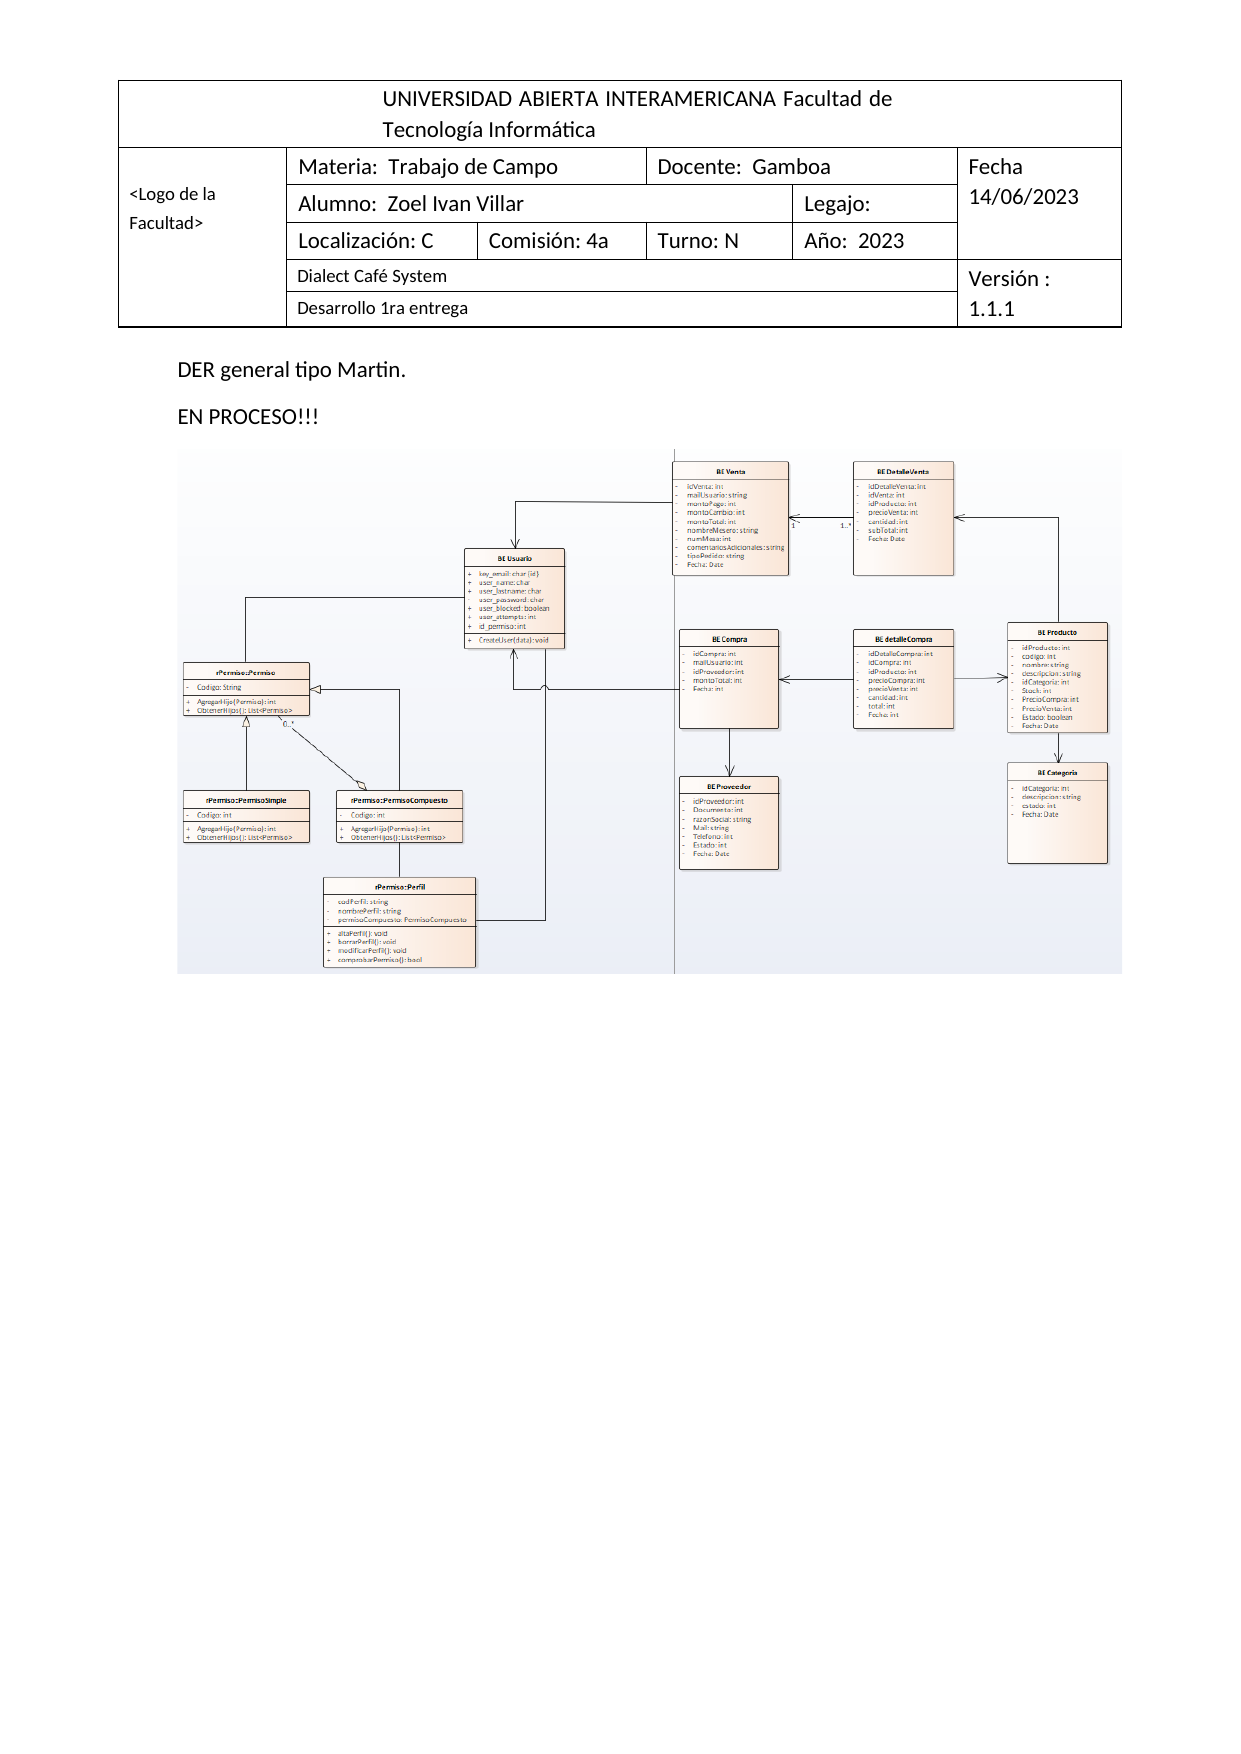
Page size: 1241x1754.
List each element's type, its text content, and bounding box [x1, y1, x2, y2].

text EN PROCESO!!! [177, 402, 1122, 430]
picture [177, 449, 1123, 974]
text DER general tipo Martin. [177, 355, 1122, 383]
